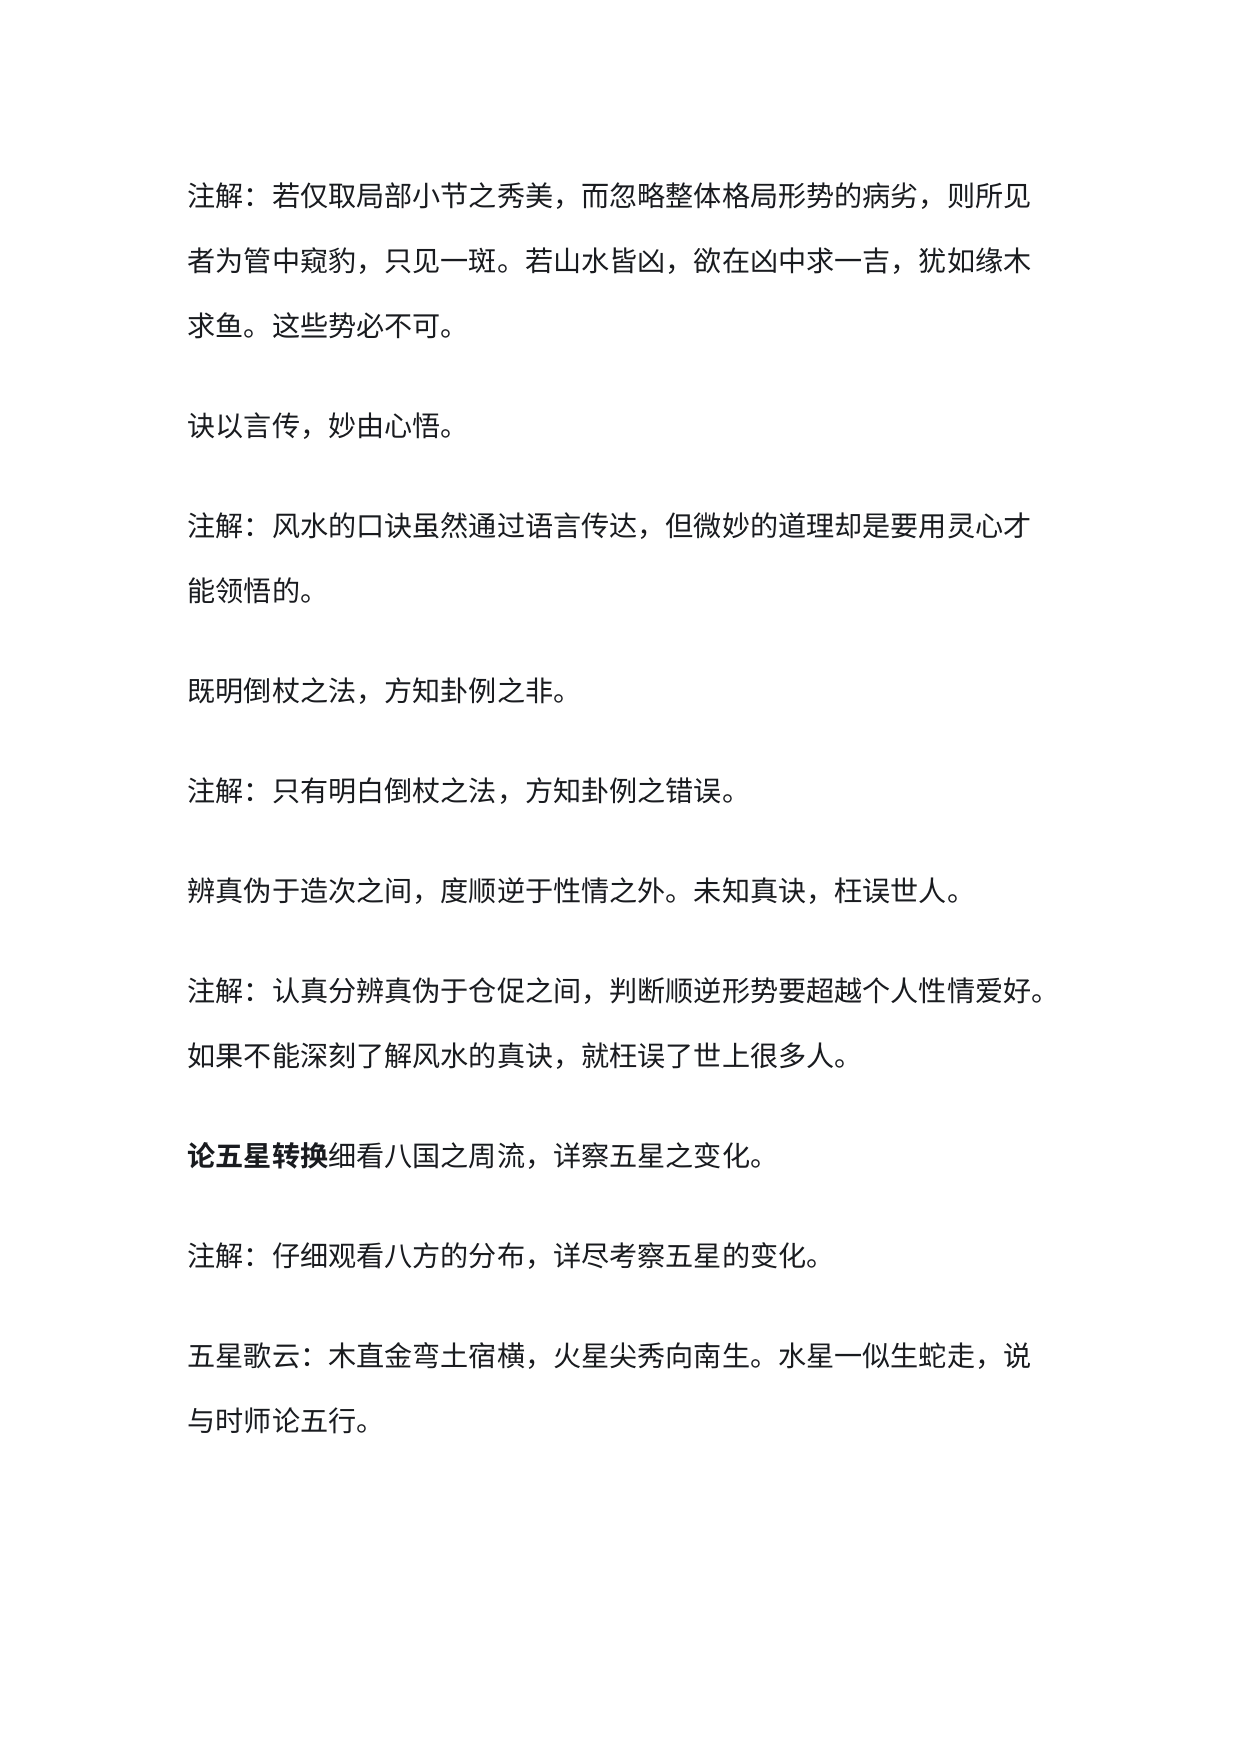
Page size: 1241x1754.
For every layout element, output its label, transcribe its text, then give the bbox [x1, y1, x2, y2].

text 论五星转换细看八国之周流，详察五星之变化。 [187, 1122, 1053, 1187]
text 注解：若仅取局部小节之秀美，而忽略整体格局形势的病劣，则所见者为管中窥豹，只见一斑。若山水皆凶，欲在凶中求一吉，犹如缘木求鱼。这些势必不可。 [187, 162, 1053, 357]
text 诀以言传，妙由心悟。 [187, 392, 1053, 457]
text 五星歌云：木直金弯土宿横，火星尖秀向南生。水星一似生蛇走，说与时师论五行。 [187, 1322, 1053, 1452]
text 注解：认真分辨真伪于仓促之间，判断顺逆形势要超越个人性情爱好。如果不能深刻了解风水的真诀，就枉误了世上很多人。 [187, 957, 1053, 1087]
text 注解：仔细观看八方的分布，详尽考察五星的变化。 [187, 1222, 1053, 1287]
text 既明倒杖之法，方知卦例之非。 [187, 657, 1053, 722]
text 注解：风水的口诀虽然通过语言传达，但微妙的道理却是要用灵心才能领悟的。 [187, 492, 1053, 622]
text 注解：只有明白倒杖之法，方知卦例之错误。 [187, 757, 1053, 822]
text 辨真伪于造次之间，度顺逆于性情之外。未知真诀，枉误世人。 [187, 857, 1053, 922]
